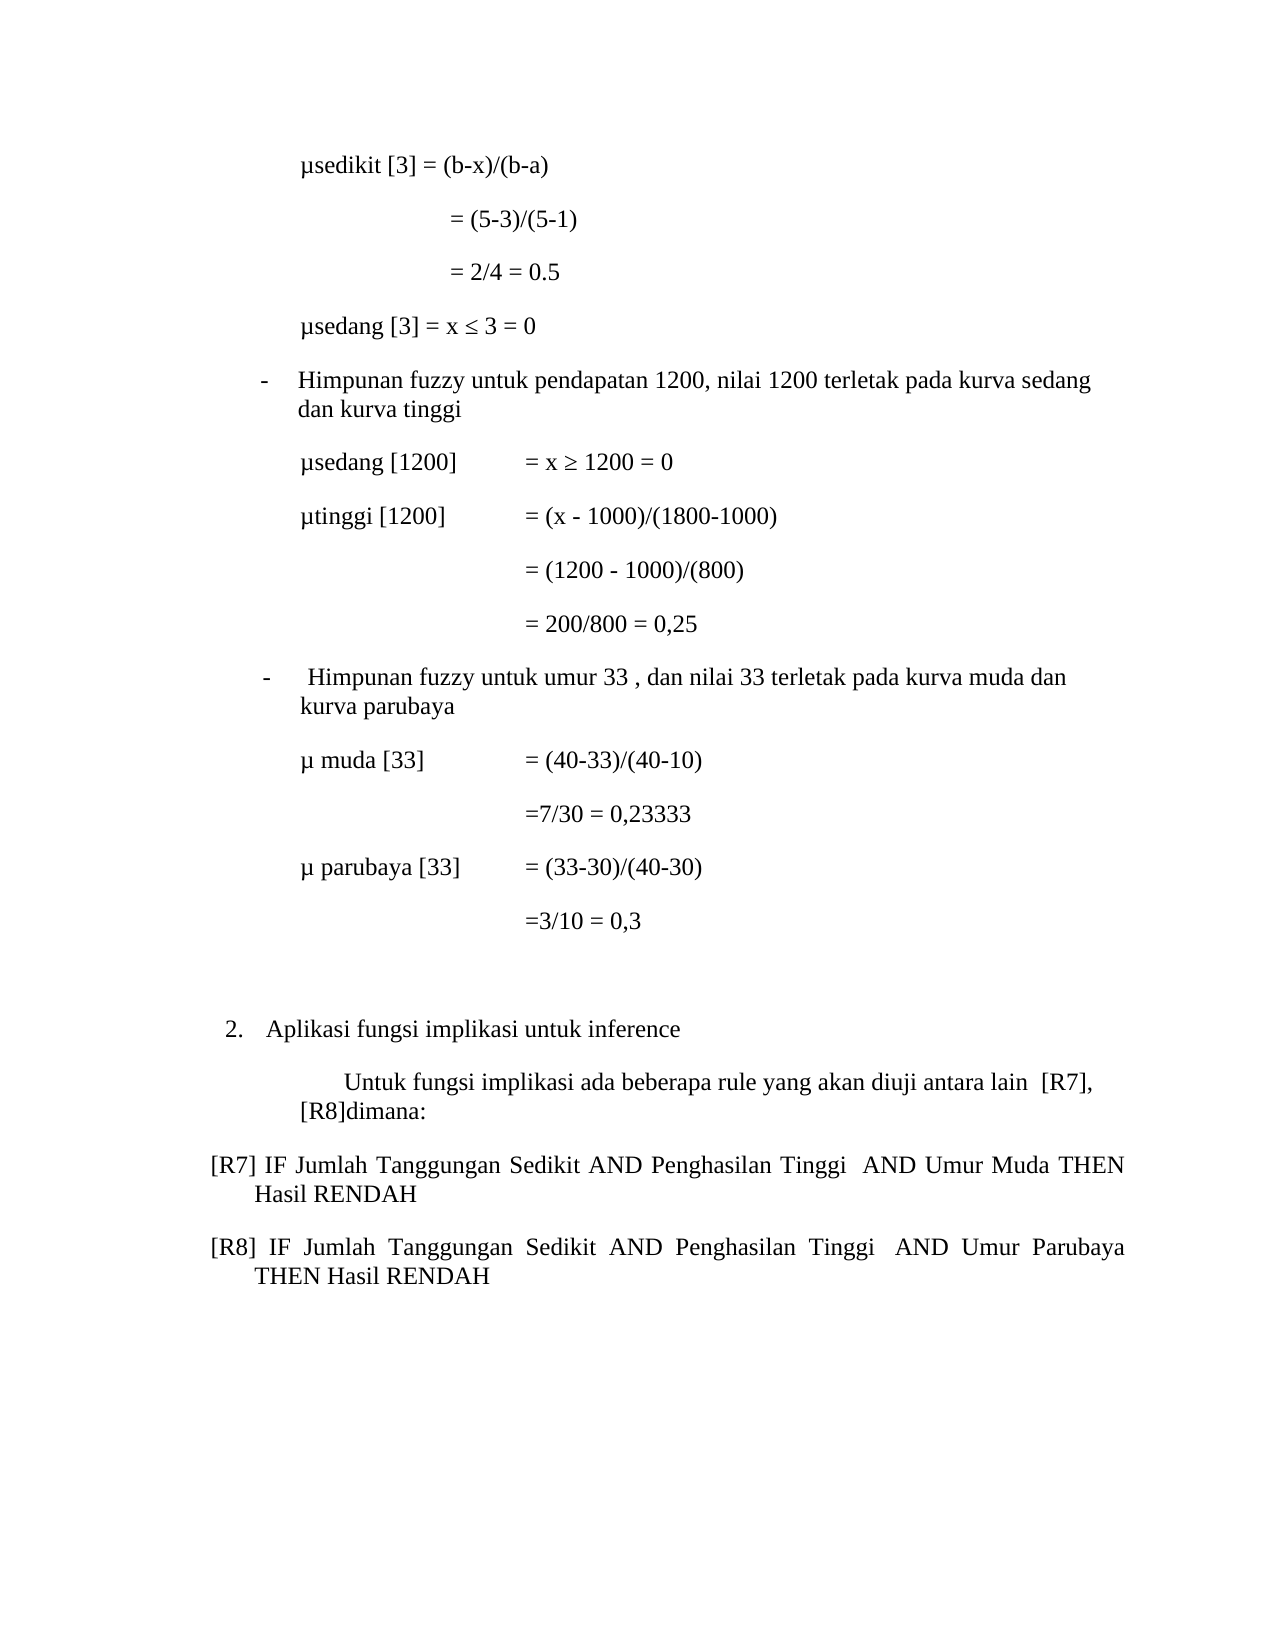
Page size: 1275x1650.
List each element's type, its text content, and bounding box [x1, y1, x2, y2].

text = (5-3)/(5-1) [300, 204, 1125, 232]
text = 2/4 = 0.5 [300, 257, 1125, 286]
text µsedang [1200] = x ≥ 1200 = 0 [300, 447, 1125, 476]
text [R8] IF Jumlah Tanggungan Sedikit AND Penghasilan Tinggi AND Umur Parubaya THEN Hasil RENDAH [210, 1232, 1125, 1290]
text µsedang [3] = x ≤ 3 = 0 [300, 311, 1125, 340]
text =7/30 = 0,23333 [300, 799, 1125, 827]
text - Himpunan fuzzy untuk umur 33 , dan nilai 33 terletak pada kurva muda dan kurva parubaya [262, 662, 1125, 720]
text = (1200 - 1000)/(800) [300, 555, 1125, 584]
text Untuk fungsi implikasi ada beberapa rule yang akan diuji antara lain [R7], [R8]dimana: [300, 1067, 1125, 1125]
text = 200/800 = 0,25 [300, 609, 1125, 637]
text µtinggi [1200] = (x - 1000)/(1800-1000) [300, 501, 1125, 530]
text =3/10 = 0,3 [300, 906, 1125, 935]
text µsedikit [3] = (b-x)/(b-a) [300, 150, 1125, 179]
text µ muda [33] = (40-33)/(40-10) [300, 745, 1125, 774]
text [R7] IF Jumlah Tanggungan Sedikit AND Penghasilan Tinggi AND Umur Muda THEN Hasil RENDAH [210, 1150, 1125, 1207]
text µ parubaya [33] = (33-30)/(40-30) [300, 852, 1125, 881]
list Himpunan fuzzy untuk pendapatan 1200, nilai 1200 terletak pada kurva sedang dan kurva tinggi [260, 365, 1125, 422]
text 2. Aplikasi fungsi implikasi untuk inference [225, 1014, 1125, 1042]
